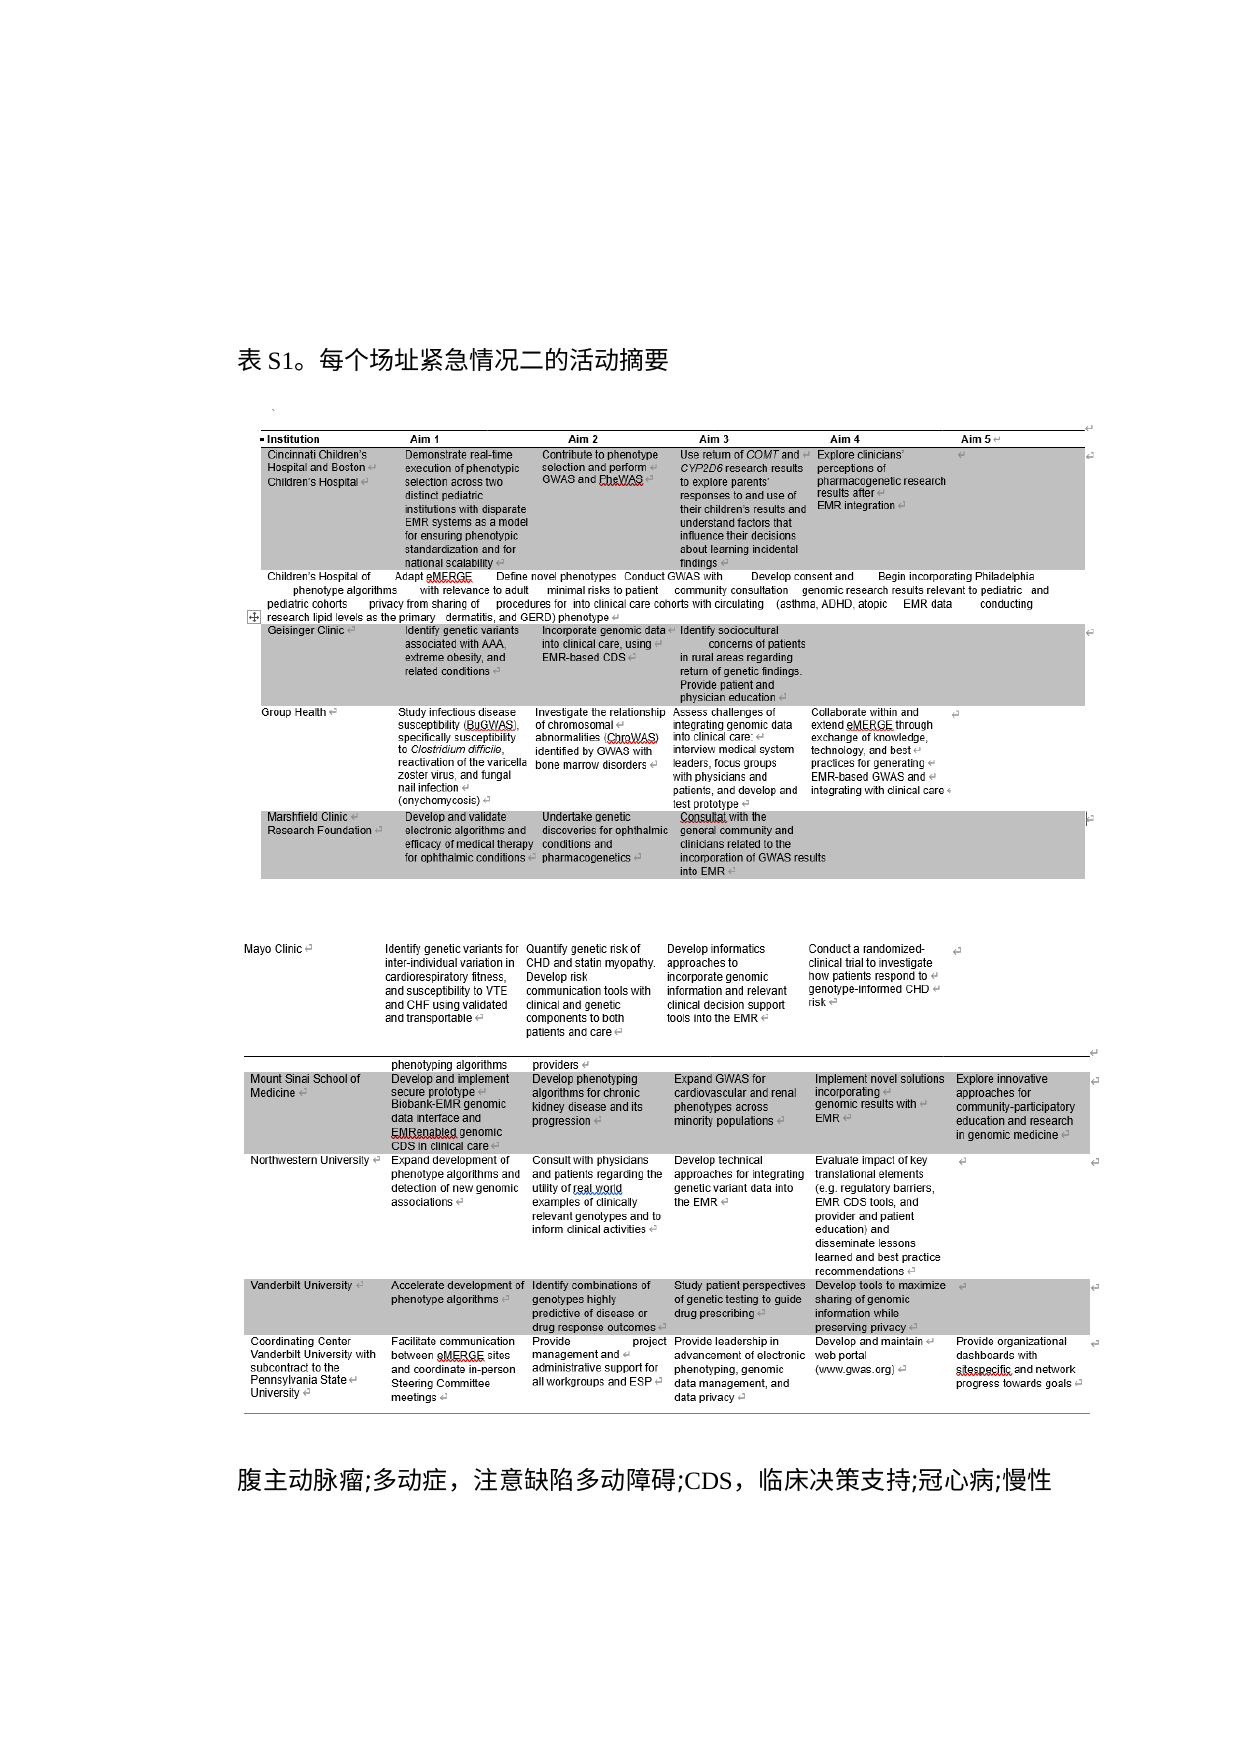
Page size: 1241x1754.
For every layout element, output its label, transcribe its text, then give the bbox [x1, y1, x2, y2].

picture [237, 409, 1103, 902]
text 表S1。每个场址紧急情况二的活动摘要 [187, 326, 1053, 391]
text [187, 1446, 1053, 1511]
picture [237, 943, 1103, 1414]
